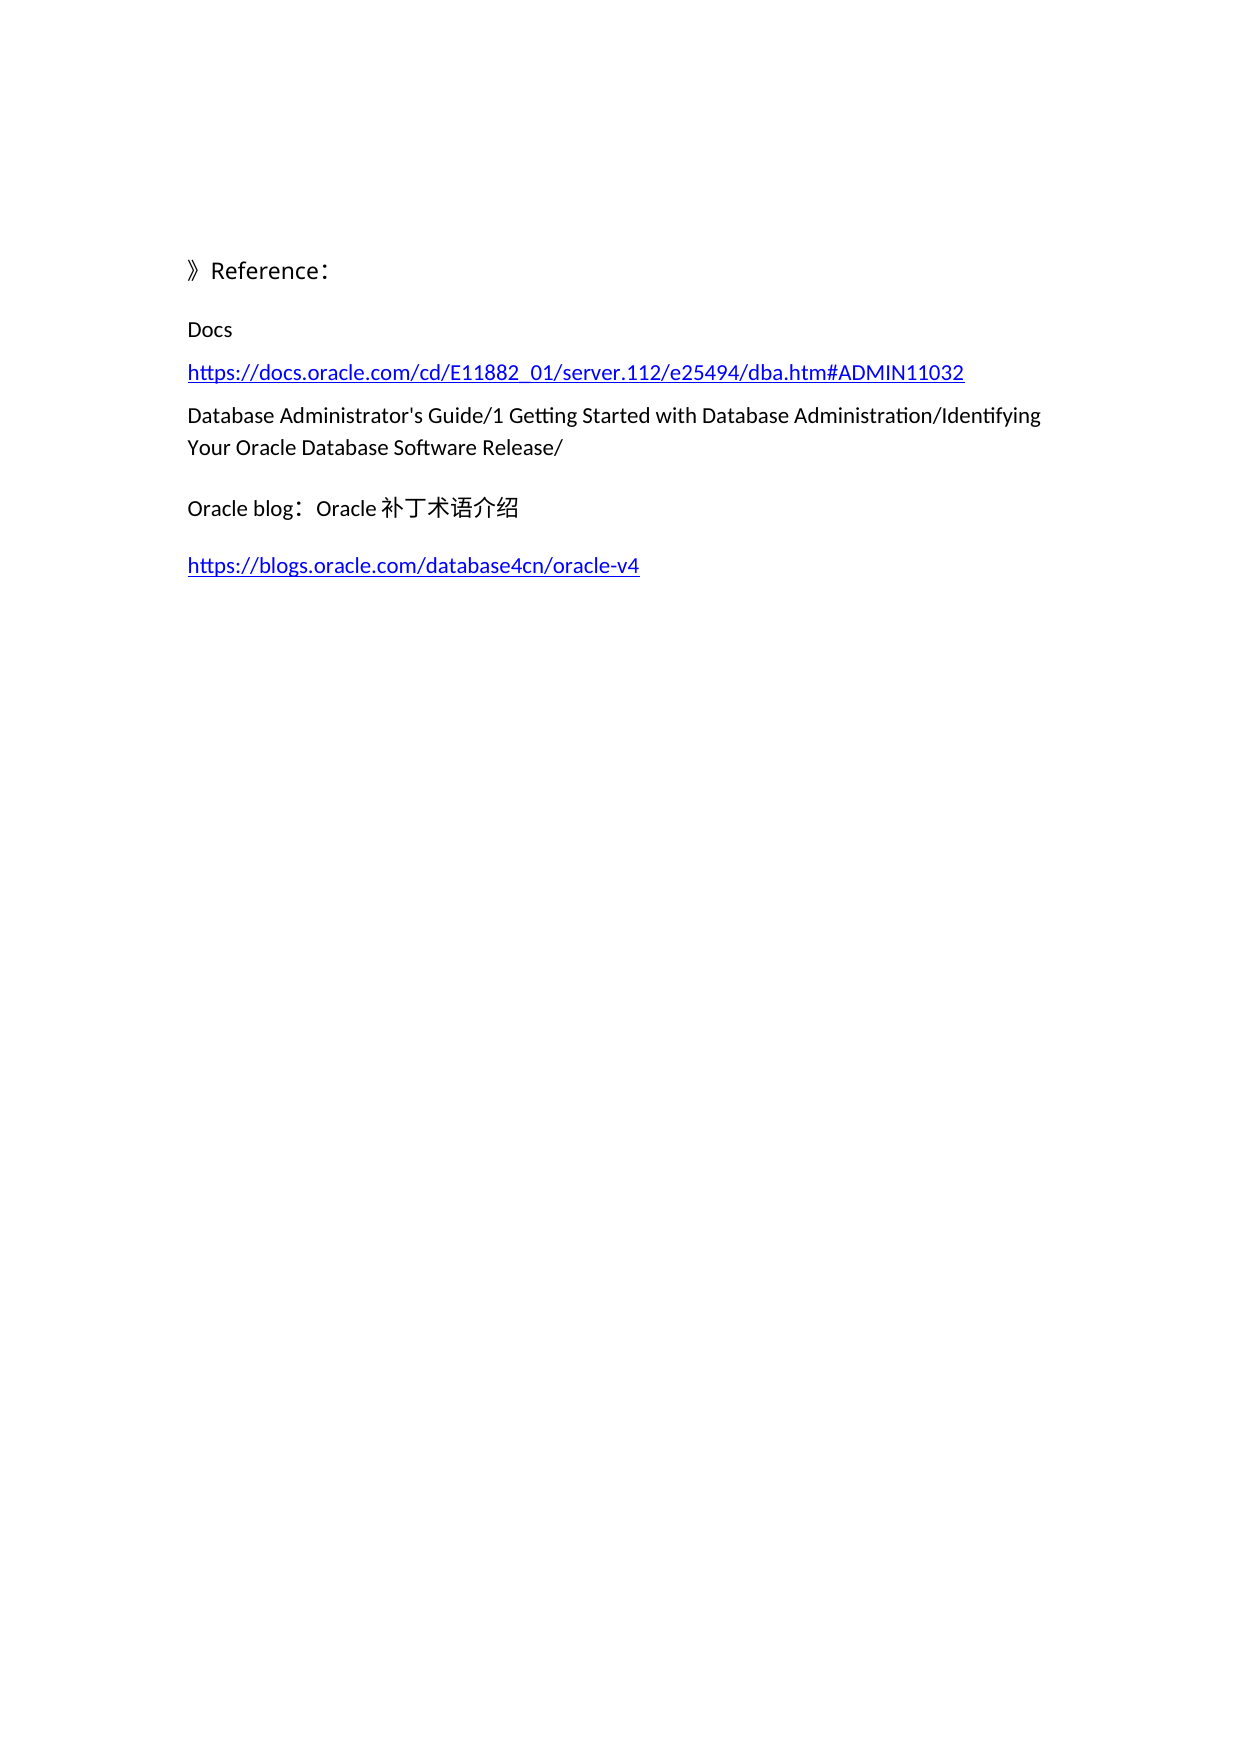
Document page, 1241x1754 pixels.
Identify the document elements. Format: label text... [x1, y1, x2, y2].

text https://blogs.oracle.com/database4cn/oracle-v4 [187, 549, 1053, 582]
text 》Reference： [187, 237, 1053, 302]
text Oracle blog：Oracle补丁术语介绍 [187, 474, 1053, 539]
text https://docs.oracle.com/cd/E11882_01/server.112/e25494/dba.htm#ADMIN11032 [187, 356, 1053, 388]
text Database Administrator's Guide/1 Getting Started with Database Administration/Identifying Your Oracle Database Software Release/ [187, 399, 1053, 464]
text Docs [187, 313, 1053, 345]
